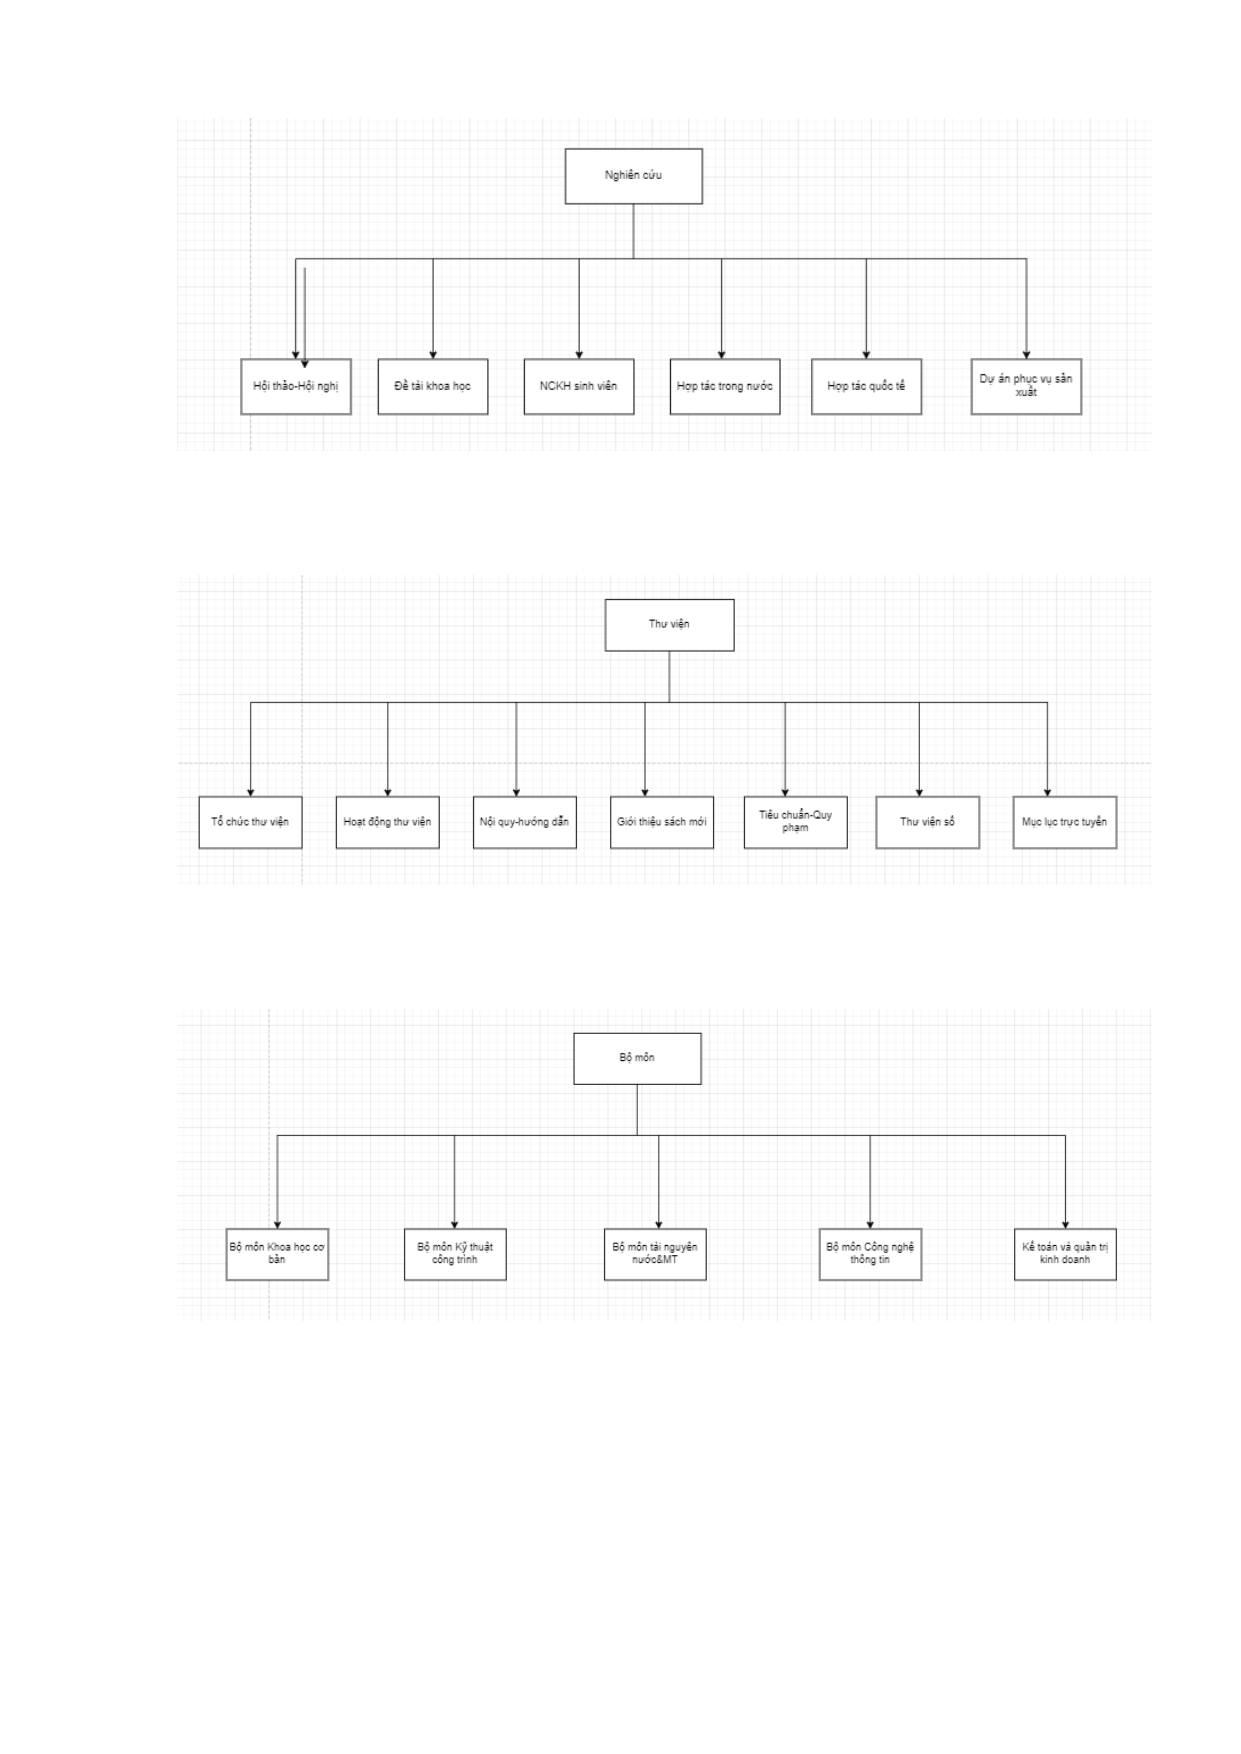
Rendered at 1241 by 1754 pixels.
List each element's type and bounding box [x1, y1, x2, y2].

picture [177, 118, 1152, 451]
picture [177, 1009, 1152, 1321]
picture [177, 575, 1152, 885]
